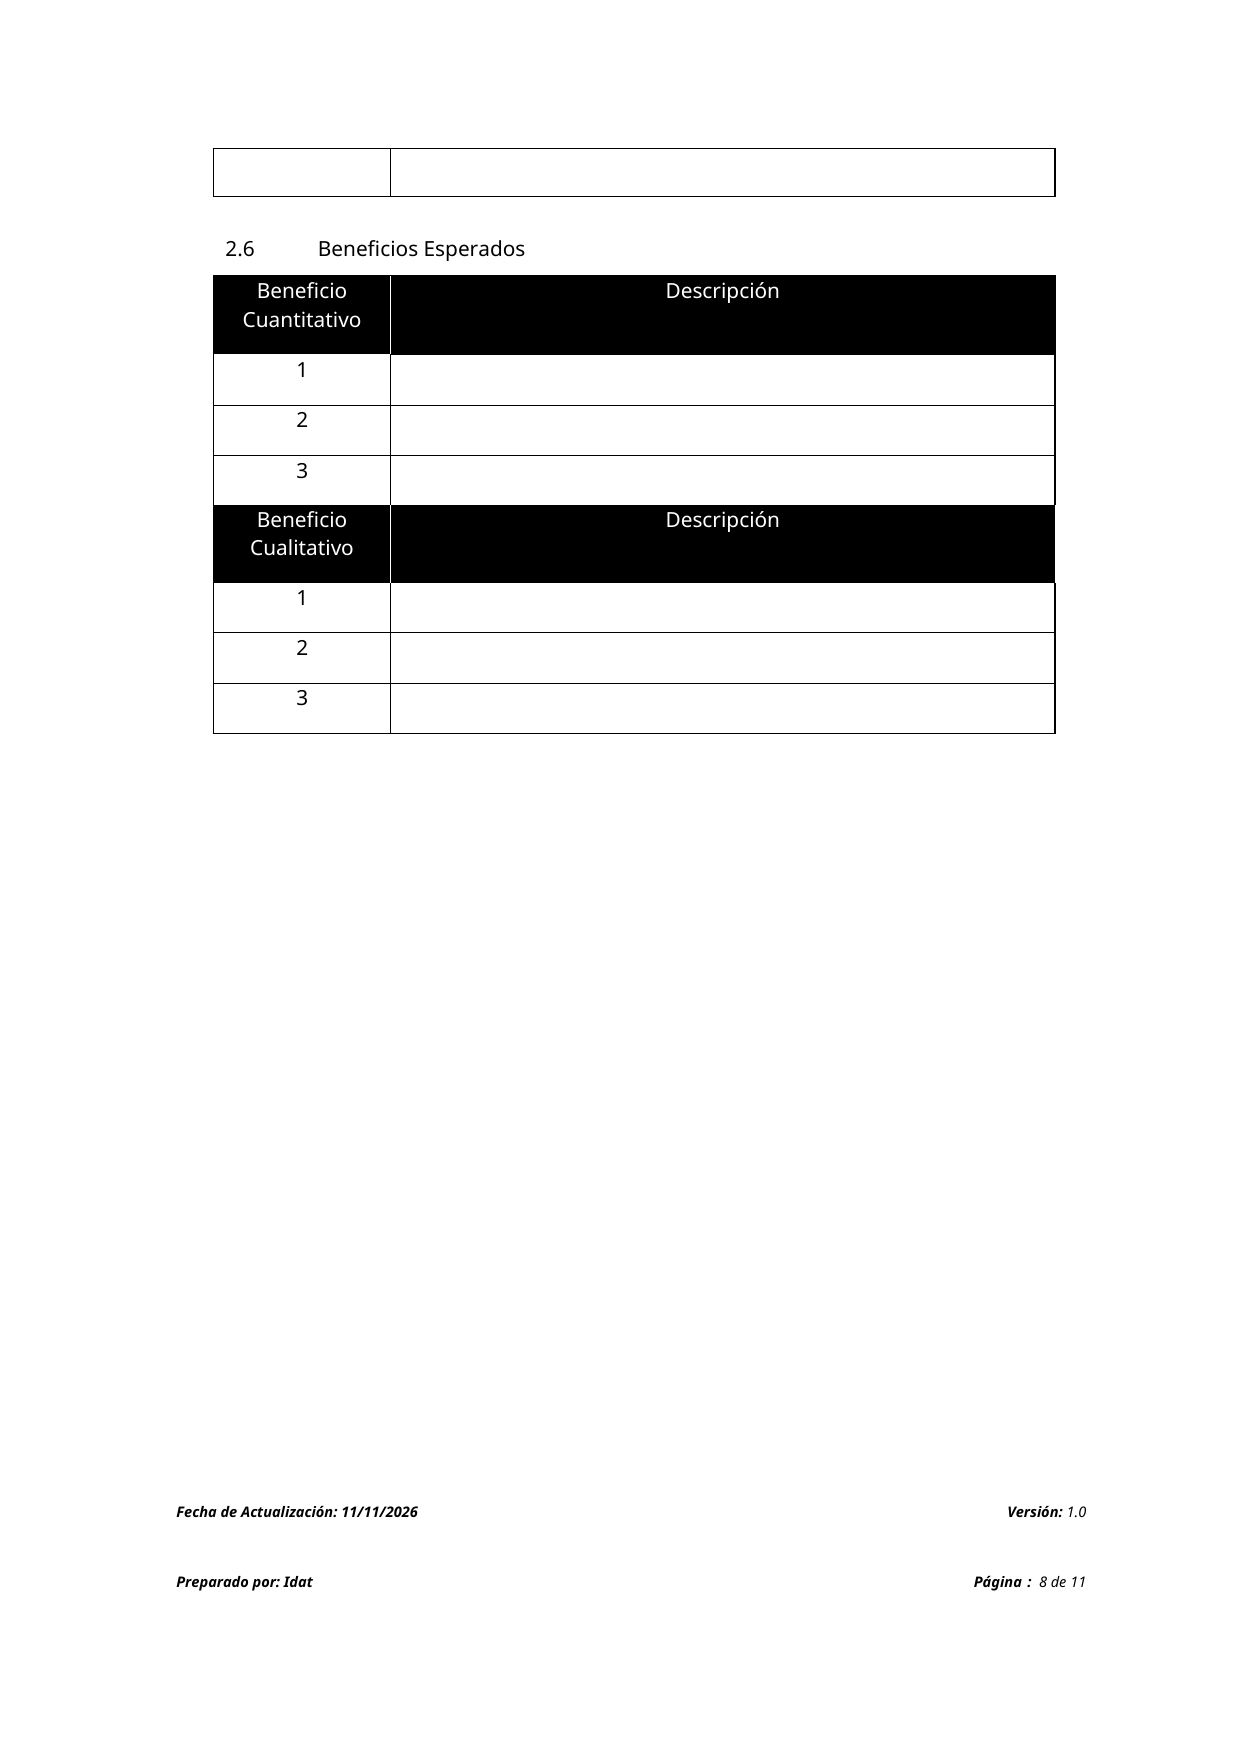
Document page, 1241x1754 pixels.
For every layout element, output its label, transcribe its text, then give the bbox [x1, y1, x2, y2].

table_cell 2 [214, 633, 390, 682]
table_cell Beneficio Cualitativo [213, 505, 390, 583]
subtitle Beneficios Esperados [225, 234, 1087, 263]
table_cell [391, 406, 1054, 455]
table_header Descripción [391, 276, 1054, 354]
table_cell 2 [214, 406, 390, 455]
table_cell 3 [214, 684, 390, 733]
table_cell [391, 456, 1054, 505]
table_cell [391, 633, 1054, 682]
table_header Beneficio Cuantitativo [213, 275, 390, 354]
table_cell [391, 583, 1054, 632]
table_cell [391, 355, 1054, 404]
table_cell [391, 684, 1054, 733]
table_cell Descripción [391, 505, 1055, 583]
table_cell 3 [214, 149, 390, 196]
table_cell 3 [214, 456, 390, 505]
table_cell 1 [214, 354, 390, 404]
table_cell 1 [214, 583, 390, 632]
table_cell [391, 149, 1054, 196]
